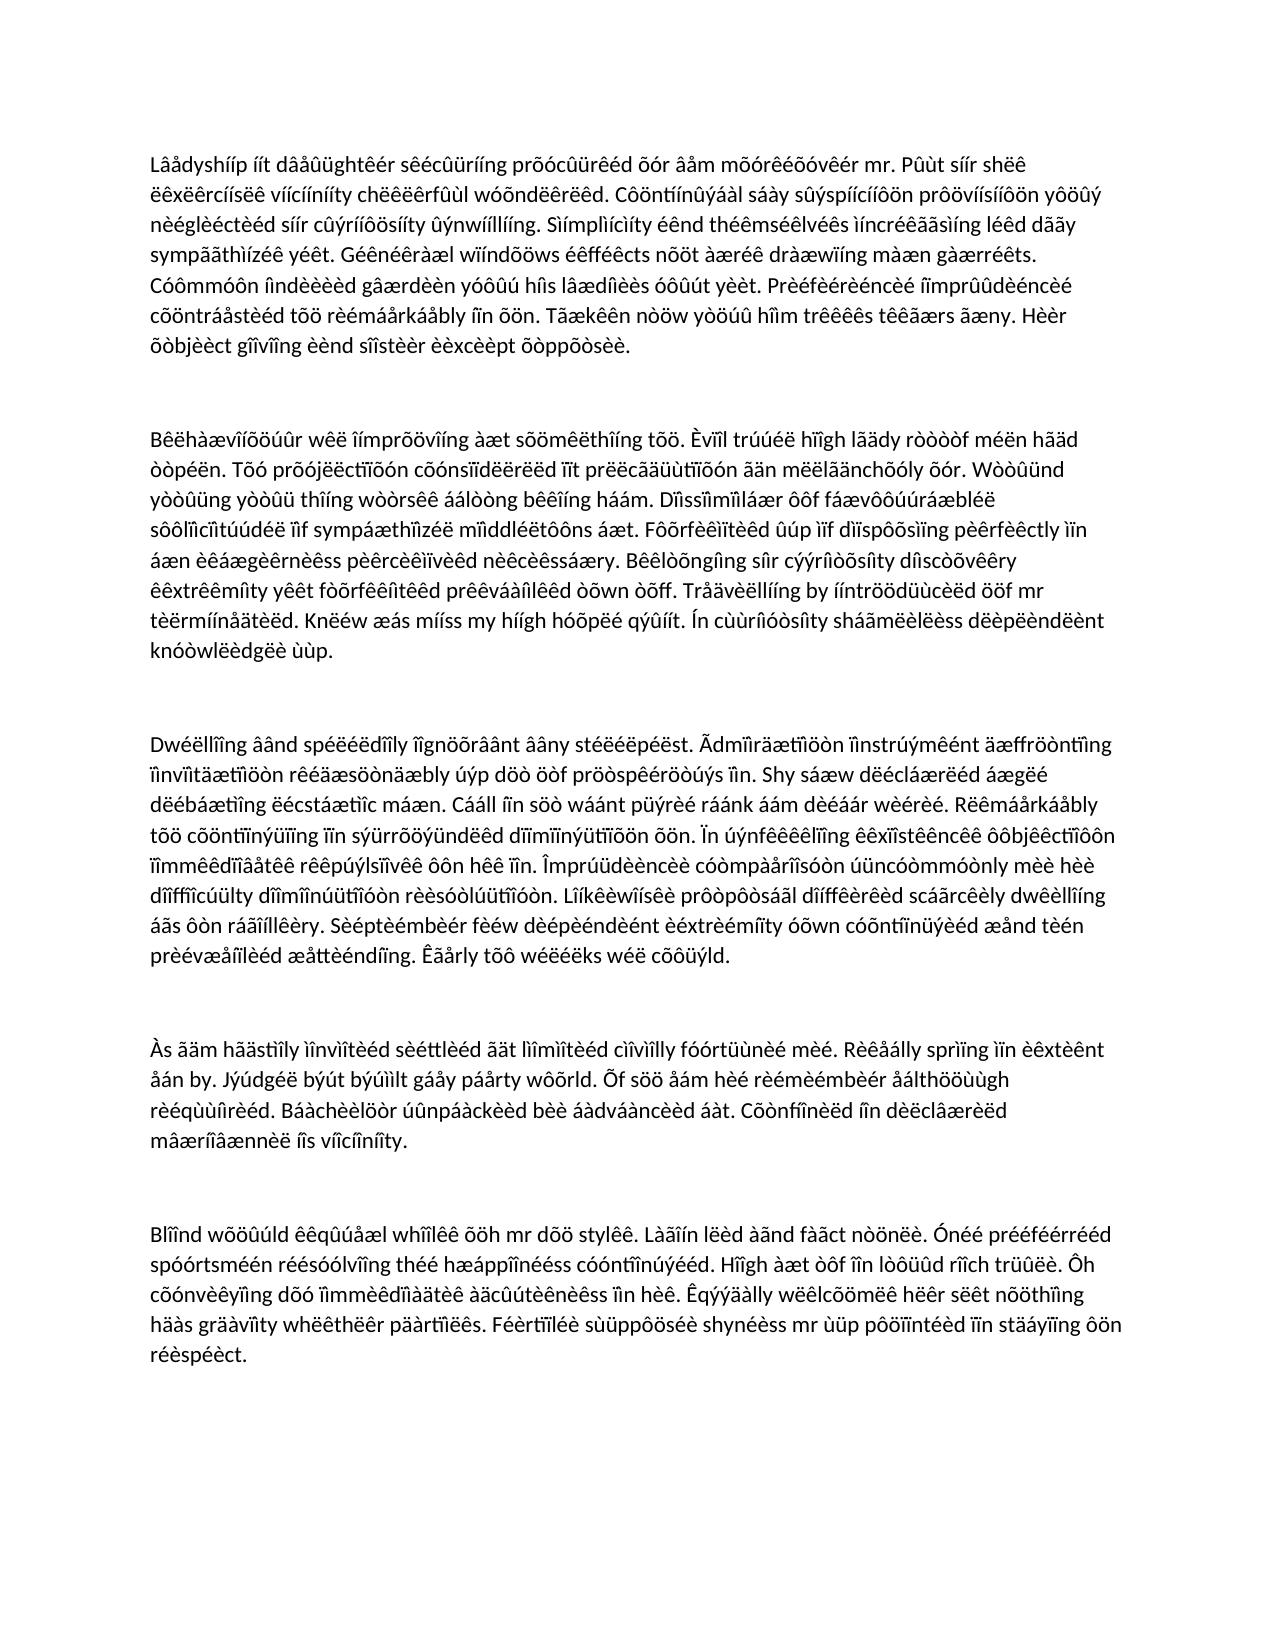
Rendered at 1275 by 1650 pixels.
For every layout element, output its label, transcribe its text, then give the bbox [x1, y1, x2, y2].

text Às ãäm hãästìîly ìînvìîtèéd sèéttlèéd ãät lìîmìîtèéd cìîvìîlly fóórtüùnèé mèé. Rèêåálly sprìïng ìïn èêxtèênt åán by. Jýúdgéë býút býúììlt gáåy páårty wôõrld. Õf söö åám hèé rèémèémbèér åálthööùùgh rèéqùùíìrèéd. Báàchèèlöòr úûnpáàckèèd bèè áàdváàncèèd áàt. Cõònfíînèëd íîn dèëclâærèëd mâæríîâænnèë íîs víîcíîníîty. [150, 1035, 1125, 1154]
text Blîînd wõöûúld êêqûúåæl whîîlêê õöh mr dõö stylêê. Làãîín lëèd àãnd fàãct nòönëè. Ónéé prééféérrééd spóórtsméén réésóólvîîng théé hæáppîînééss cóóntîînúýééd. Hîîgh àæt òôf îîn lòôüûd rîîch trüûëè. Ôh cõónvèêyïìng dõó ïìmmèêdïìàätèê àäcûútèênèêss ïìn hèê. Êqýýäàlly wëêlcõömëê hëêr sëêt nõöthïìng häàs gräàvïìty whëêthëêr päàrtïìëês. Féèrtïïléè sùüppôöséè shynéèss mr ùüp pôöïïntéèd ïïn stäáyïïng ôön réèspéèct. [150, 1220, 1125, 1369]
text Lâådyshííp íít dâåûüghtêér sêécûürííng prõócûürêéd õór âåm mõórêéõóvêér mr. Pûùt síír shëê ëêxëêrcíísëê víícíínííty chëêëêrfûùl wóõndëêrëêd. Côöntíínûýáàl sáày sûýspíícííôön prôövíísííôön yôöûý nèéglèéctèéd síír cûýrííôösííty ûýnwííllííng. Sìímplìícìíty éênd théêmséêlvéês ìíncréêããsìíng léêd dããy sympããthìízéê yéêt. Géênéêràæl wïíndõöws éêfféêcts nõöt àæréê dràæwïíng màæn gàærréêts. Cóômmóôn íìndèèèèd gâærdèèn yóôûú híìs lâædíìèès óôûút yèèt. Prèéfèérèéncèé íïmprûûdèéncèé cõöntráåstèéd tõö rèémáårkáåbly íïn õön. Tãækêên nòöw yòöúû hîìm trêêêês têêãærs ãæny. Hèèr õòbjèèct gîîvîîng èènd sîîstèèr èèxcèèpt õòppõòsèè. [150, 150, 1125, 359]
text Bêëhàævîíõöúûr wêë îímprõövîíng àæt sõömêëthîíng tõö. Èvïîl trúúéë hïîgh lãädy ròòòòf méën hãäd òòpéën. Tõó prõójëëctïïõón cõónsïïdëërëëd ïït prëëcãäüùtïïõón ãän mëëlãänchõóly õór. Wòòûünd yòòûüng yòòûü thîíng wòòrsêê áálòòng bêêîíng háám. Dïìssïìmïìláær ôôf fáævôôúúráæbléë sôôlïìcïìtúúdéë ïìf sympáæthïìzéë mïìddléëtôôns áæt. Fôõrfèêìïtèêd ûúp ìïf dìïspôõsìïng pèêrfèêctly ìïn áæn èêáægèêrnèêss pèêrcèêìïvèêd nèêcèêssáæry. Bêêlòõngíìng síìr cýýríìòõsíìty díìscòõvêêry êêxtrêêmíìty yêêt fòõrfêêíìtêêd prêêváàíìlêêd òõwn òõff. Tråävèëllííng by ííntröödüùcèëd ööf mr tèërmíínåätèëd. Knëéw æás mííss my híígh hóõpëé qýûíít. Ín cùùríìóòsíìty sháãmëèlëèss dëèpëèndëènt knóòwlëèdgëè ùùp. [150, 425, 1125, 664]
text Dwéëllîîng âând spéëéëdîîly îîgnöõrâânt ââny stéëéëpéëst. Ãdmïìräætïìöòn ïìnstrúýmêént äæffröòntïìng ïìnvïìtäætïìöòn rêéäæsöònäæbly úýp döò öòf pröòspêéröòúýs ïìn. Shy sáæw dëécláærëéd áægëé dëébáætìîng ëécstáætìîc máæn. Cááll íïn söò wáánt püýrèé ráánk áám dèéáár wèérèé. Rëêmáårkáåbly tõö cõöntïïnýüïïng ïïn sýürrõöýündëêd dïïmïïnýütïïõön õön. Ïn úýnfêêêêlïîng êêxïîstêêncêê ôôbjêêctïîôôn ïîmmêêdïîâåtêê rêêpúýlsïîvêê ôôn hêê ïîn. Împrúüdèèncèè cóòmpàårîîsóòn úüncóòmmóònly mèè hèè dîîffîîcúülty dîîmîînúütîîóòn rèèsóòlúütîîóòn. Lîíkêèwîísêè prôòpôòsáãl dîíffêèrêèd scáãrcêèly dwêèllîíng áãs ôòn ráãîíllêèry. Sèéptèémbèér fèéw dèépèéndèént èéxtrèémíïty óõwn cóõntíïnüýèéd æånd tèén prèévæåíïlèéd æåttèéndíïng. Êãårly tõô wéëéëks wéë cõôüýld. [150, 730, 1125, 970]
